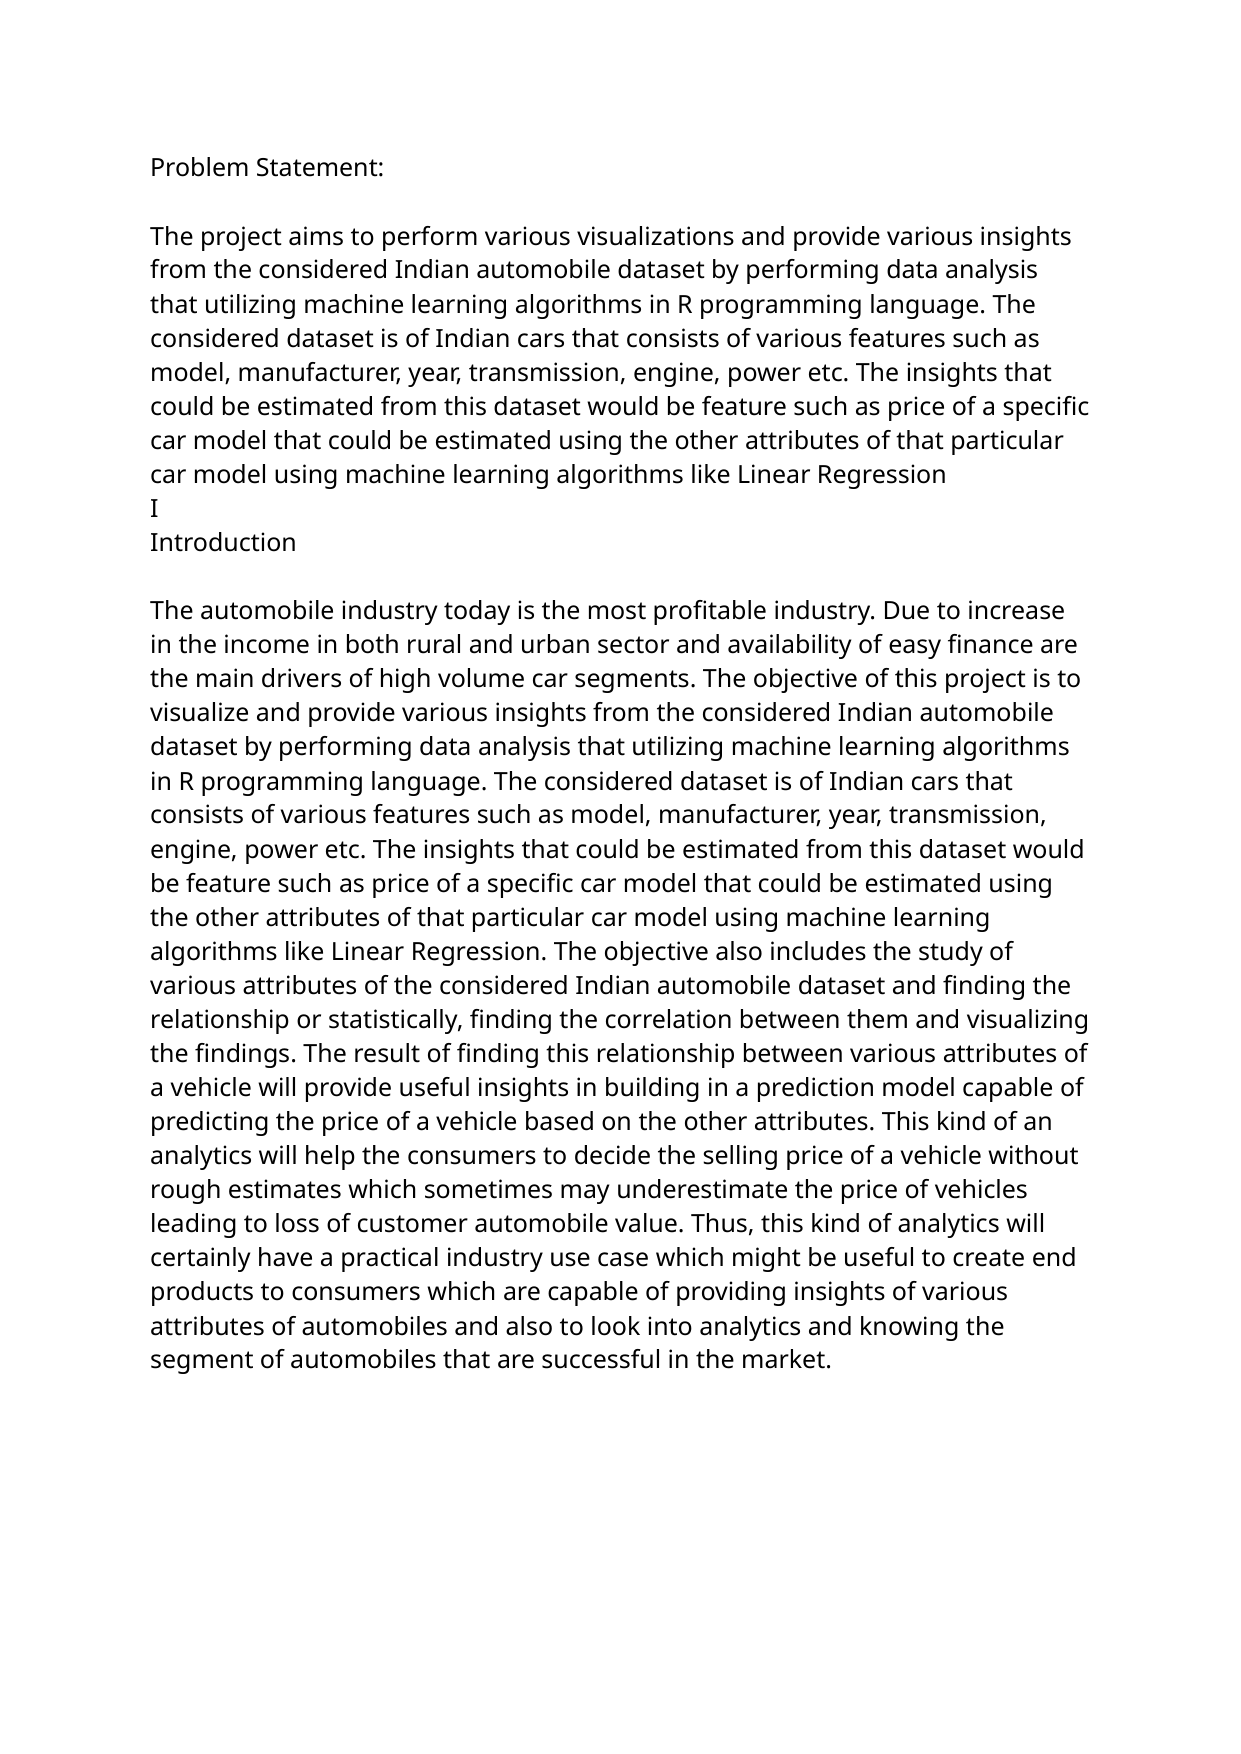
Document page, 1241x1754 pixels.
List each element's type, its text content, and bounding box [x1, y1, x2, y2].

text The project aims to perform various visualizations and provide various insights from the considered Indian automobile dataset by performing data analysis that utilizing machine learning algorithms in R programming language. The considered dataset is of Indian cars that consists of various features such as model, manufacturer, year, transmission, engine, power etc. The insights that could be estimated from this dataset would be feature such as price of a specific car model that could be estimated using the other attributes of that particular car model using machine learning algorithms like Linear Regression [150, 218, 1090, 491]
text Problem Statement: [150, 150, 1090, 184]
text The automobile industry today is the most profitable industry. Due to increase in the income in both rural and urban sector and availability of easy finance are the main drivers of high volume car segments. The objective of this project is to visualize and provide various insights from the considered Indian automobile dataset by performing data analysis that utilizing machine learning algorithms in R programming language. The considered dataset is of Indian cars that consists of various features such as model, manufacturer, year, transmission, engine, power etc. The insights that could be estimated from this dataset would be feature such as price of a specific car model that could be estimated using the other attributes of that particular car model using machine learning algorithms like Linear Regression. The objective also includes the study of various attributes of the considered Indian automobile dataset and finding the relationship or statistically, finding the correlation between them and visualizing the findings. The result of finding this relationship between various attributes of a vehicle will provide useful insights in building in a prediction model capable of predicting the price of a vehicle based on the other attributes. This kind of an analytics will help the consumers to decide the selling price of a vehicle without rough estimates which sometimes may underestimate the price of vehicles leading to loss of customer automobile value. Thus, this kind of analytics will certainly have a practical industry use case which might be useful to create end products to consumers which are capable of providing insights of various attributes of automobiles and also to look into analytics and knowing the segment of automobiles that are successful in the market. [150, 593, 1090, 1376]
text I [150, 491, 1090, 525]
text Introduction [150, 525, 1090, 559]
